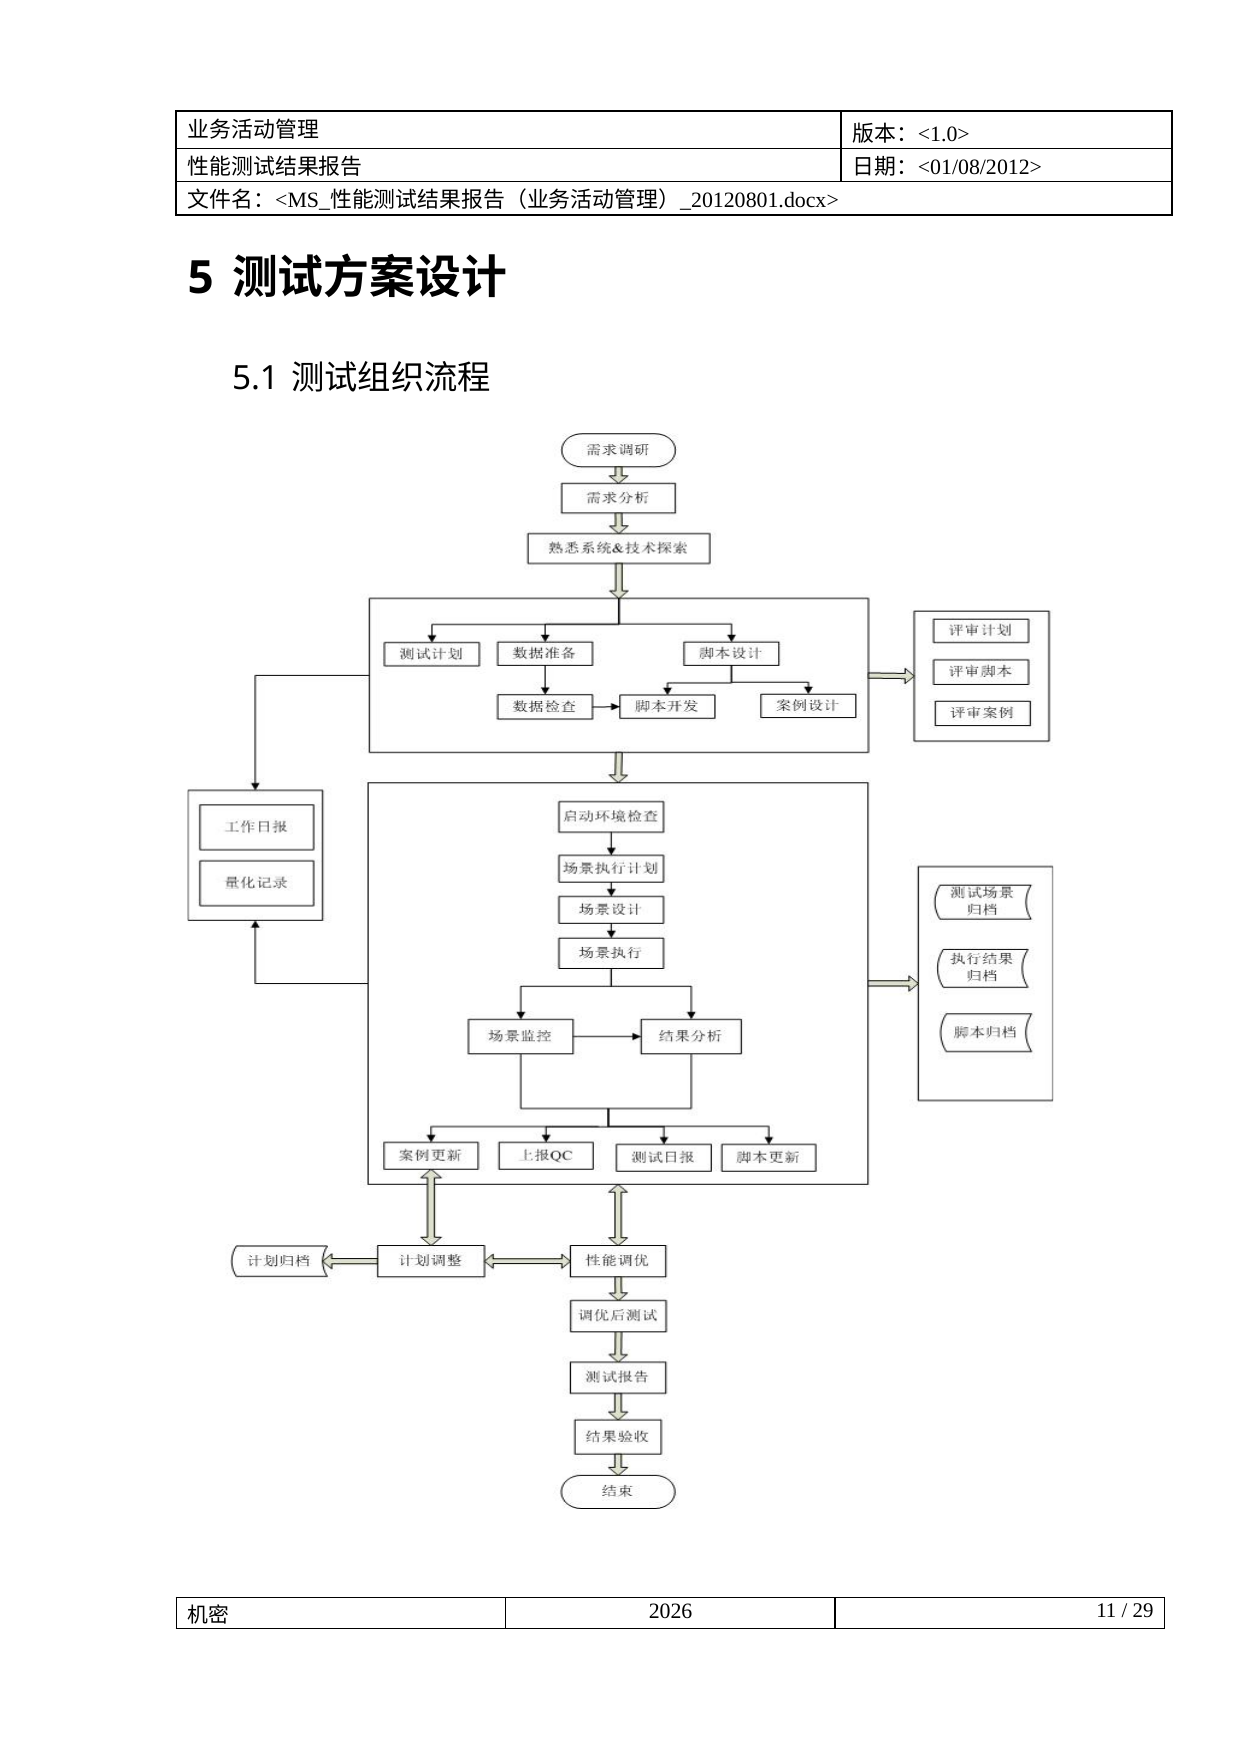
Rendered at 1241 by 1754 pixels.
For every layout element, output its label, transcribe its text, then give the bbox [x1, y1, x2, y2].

subtitle 测试组织流程 [232, 351, 1053, 399]
subtitle 测试方案设计 [187, 240, 1053, 306]
picture [187, 433, 1054, 1509]
